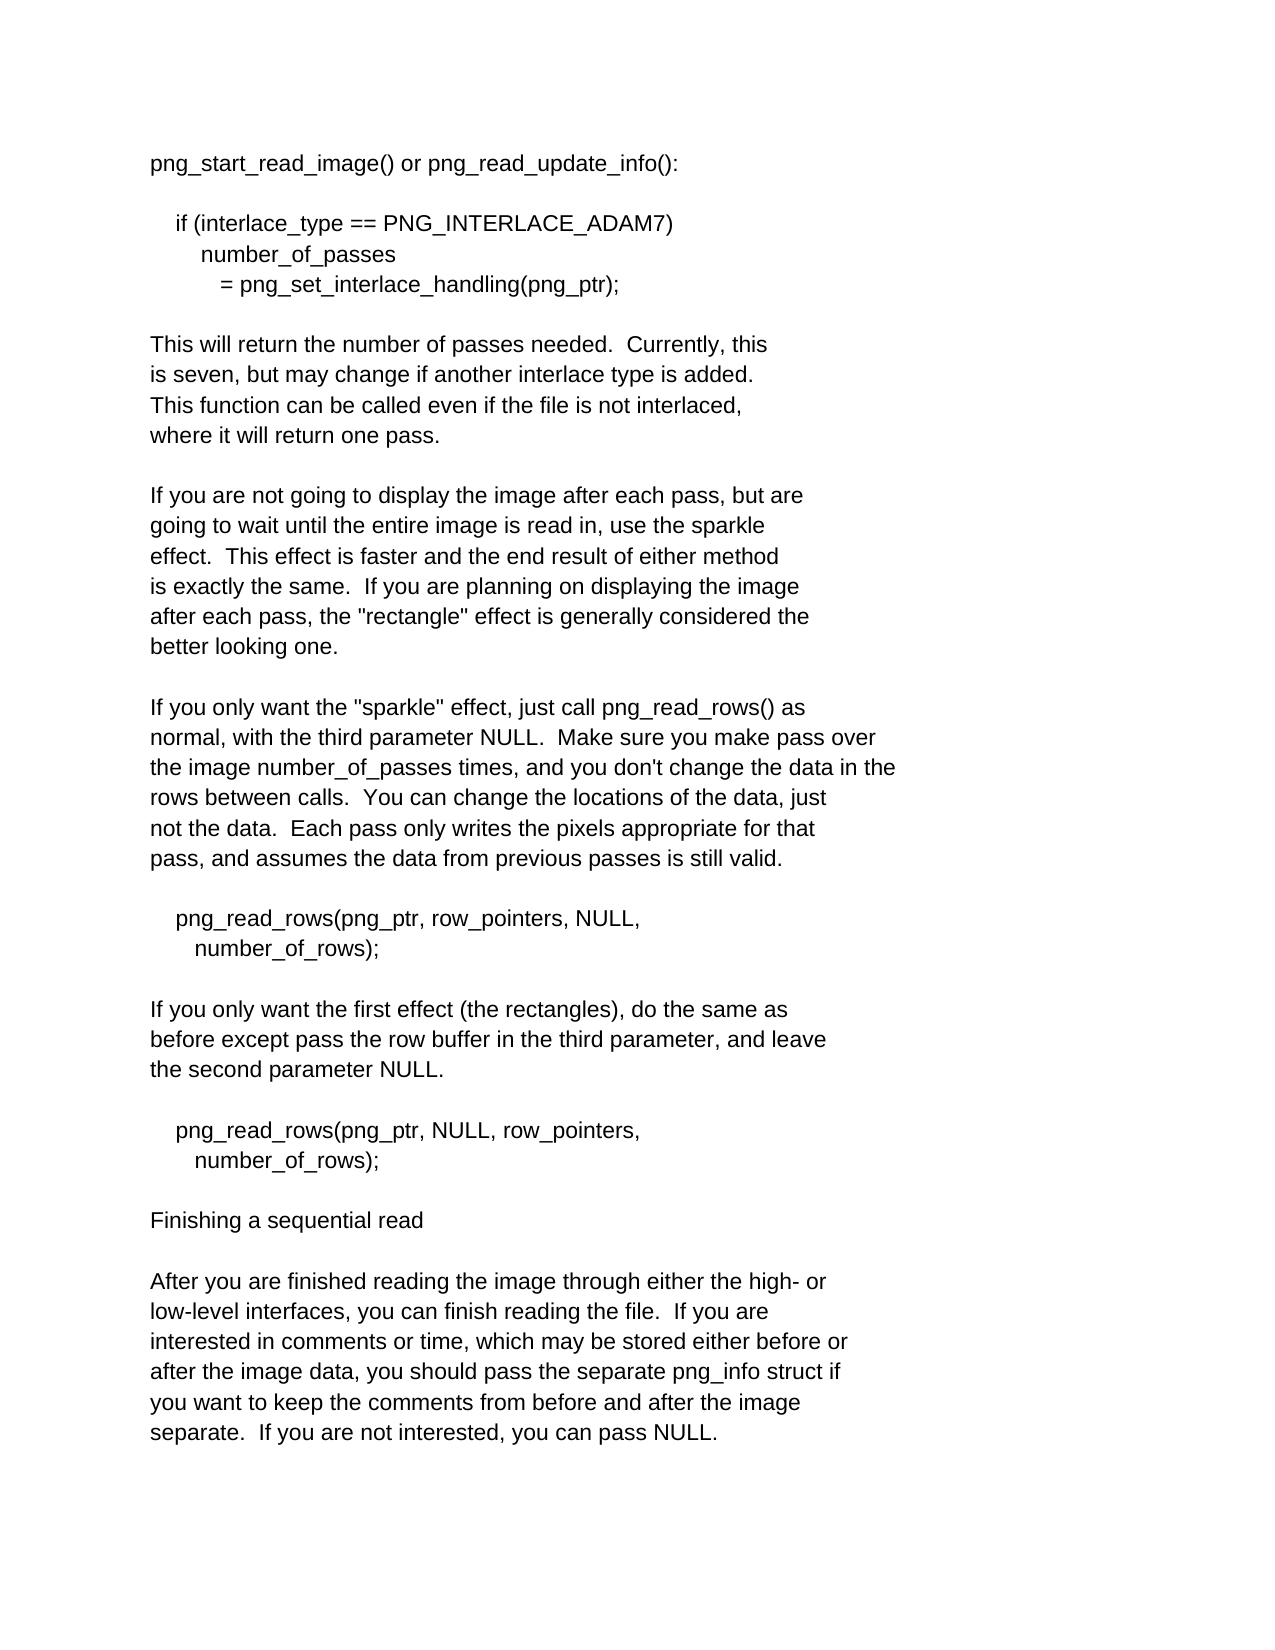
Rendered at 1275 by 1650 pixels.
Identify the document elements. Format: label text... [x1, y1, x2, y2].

text if (interlace_type == PNG_INTERLACE_ADAM7) [150, 210, 1125, 237]
text png_read_rows(png_ptr, NULL, row_pointers, [150, 1117, 1125, 1143]
text number_of_rows); [150, 1147, 1125, 1173]
text better looking one. [150, 633, 1125, 660]
text If you only want the first effect (the rectangles), do the same as [150, 996, 1125, 1022]
text normal, with the third parameter NULL. Make sure you make pass over [150, 724, 1125, 750]
text is exactly the same. If you are planning on displaying the image [150, 573, 1125, 599]
text separate. If you are not interested, you can pass NULL. [150, 1419, 1125, 1445]
text number_of_rows); [150, 935, 1125, 962]
text = png_set_interlace_handling(png_ptr); [150, 271, 1125, 297]
text not the data. Each pass only writes the pixels appropriate for that [150, 814, 1125, 841]
text low-level interfaces, you can finish reading the file. If you are [150, 1298, 1125, 1324]
text Finishing a sequential read [150, 1207, 1125, 1234]
text after each pass, the "rectangle" effect is generally considered the [150, 603, 1125, 629]
text This will return the number of passes needed. Currently, this [150, 331, 1125, 358]
text interested in comments or time, which may be stored either before or [150, 1328, 1125, 1354]
text pass, and assumes the data from previous passes is still valid. [150, 845, 1125, 871]
text After you are finished reading the image through either the high- or [150, 1268, 1125, 1294]
text where it will return one pass. [150, 422, 1125, 448]
text after the image data, you should pass the separate png_info struct if [150, 1358, 1125, 1385]
text rows between calls. You can change the locations of the data, just [150, 784, 1125, 811]
text the second parameter NULL. [150, 1056, 1125, 1083]
text number_of_passes [150, 241, 1125, 267]
text the image number_of_passes times, and you don't change the data in the [150, 754, 1125, 781]
text before except pass the row buffer in the third parameter, and leave [150, 1026, 1125, 1052]
text going to wait until the entire image is read in, use the sparkle [150, 512, 1125, 539]
text png_start_read_image() or png_read_update_info(): [150, 150, 1125, 176]
text you want to keep the comments from before and after the image [150, 1388, 1125, 1415]
text effect. This effect is faster and the end result of either method [150, 543, 1125, 569]
text is seven, but may change if another interlace type is added. [150, 361, 1125, 388]
text This function can be called even if the file is not interlaced, [150, 392, 1125, 418]
text If you only want the "sparkle" effect, just call png_read_rows() as [150, 694, 1125, 720]
text If you are not going to display the image after each pass, but are [150, 482, 1125, 509]
text png_read_rows(png_ptr, row_pointers, NULL, [150, 905, 1125, 932]
